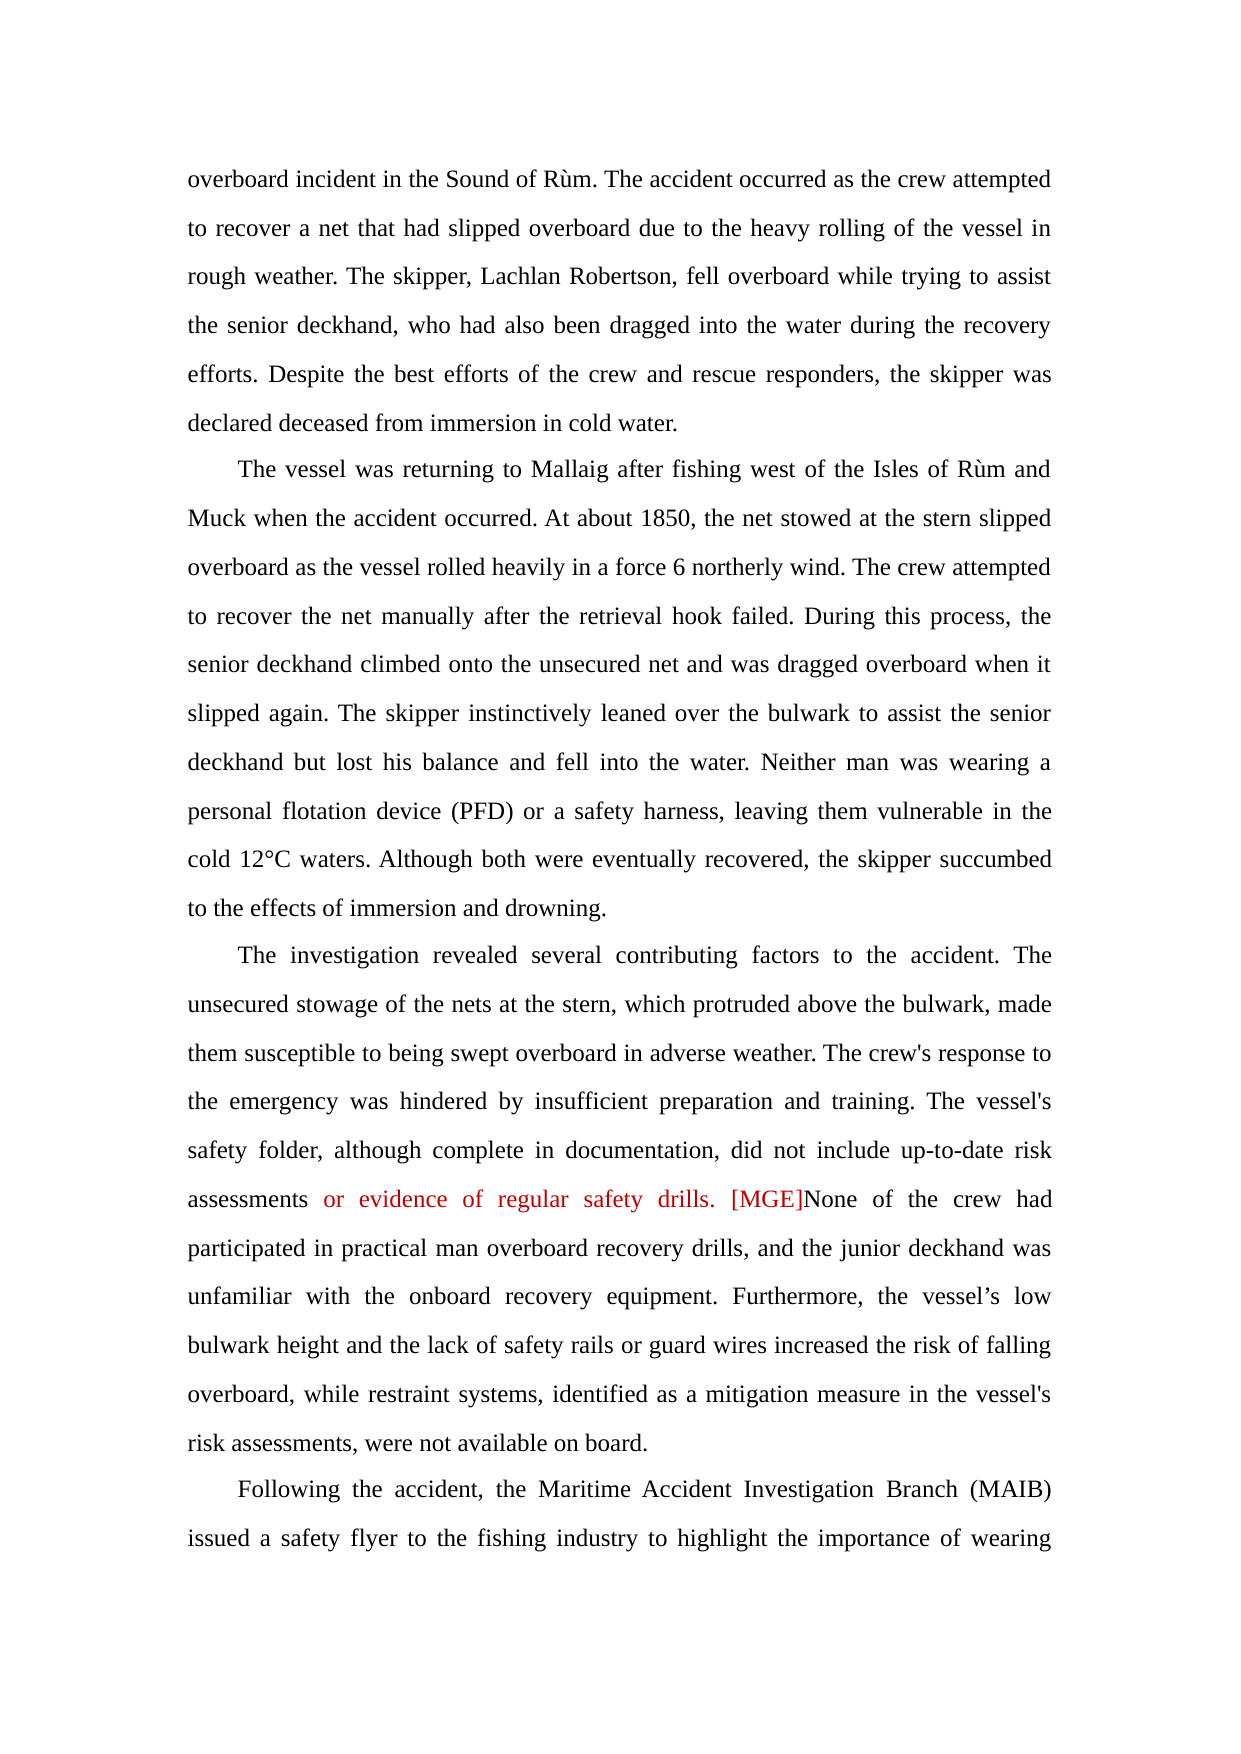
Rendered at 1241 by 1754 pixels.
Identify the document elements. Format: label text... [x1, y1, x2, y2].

text The vessel was returning to Mallaig after fishing west of the Isles of Rùm and Muck when the accident occurred. At about 1850, the net stowed at the stern slipped overboard as the vessel rolled heavily in a force 6 northerly wind. The crew attempted to recover the net manually after the retrieval hook failed. During this process, the senior deckhand climbed onto the unsecured net and was dragged overboard when it slipped again. The skipper instinctively leaned over the bulwark to assist the senior deckhand but lost his balance and fell into the water. Neither man was wearing a personal flotation device (PFD) or a safety harness, leaving them vulnerable in the cold 12°C waters. Although both were eventually recovered, the skipper succumbed to the effects of immersion and drowning. [187, 453, 1053, 924]
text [187, 1473, 1053, 1554]
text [187, 162, 1053, 438]
text The investigation revealed several contributing factors to the accident. The unsecured stowage of the nets at the stern, which protruded above the bulwark, made them susceptible to being swept overboard in adverse weather. The crew's response to the emergency was hindered by insufficient preparation and training. The vessel's safety folder, although complete in documentation, did not include up-to-date risk assessments or evidence of regular safety drills. [MGE]None of the crew had participated in practical man overboard recovery drills, and the junior deckhand was unfamiliar with the onboard recovery equipment. Furthermore, the vessel’s low bulwark height and the lack of safety rails or guard wires increased the risk of falling overboard, while restraint systems, identified as a mitigation measure in the vessel's risk assessments, were not available on board. [187, 938, 1053, 1458]
